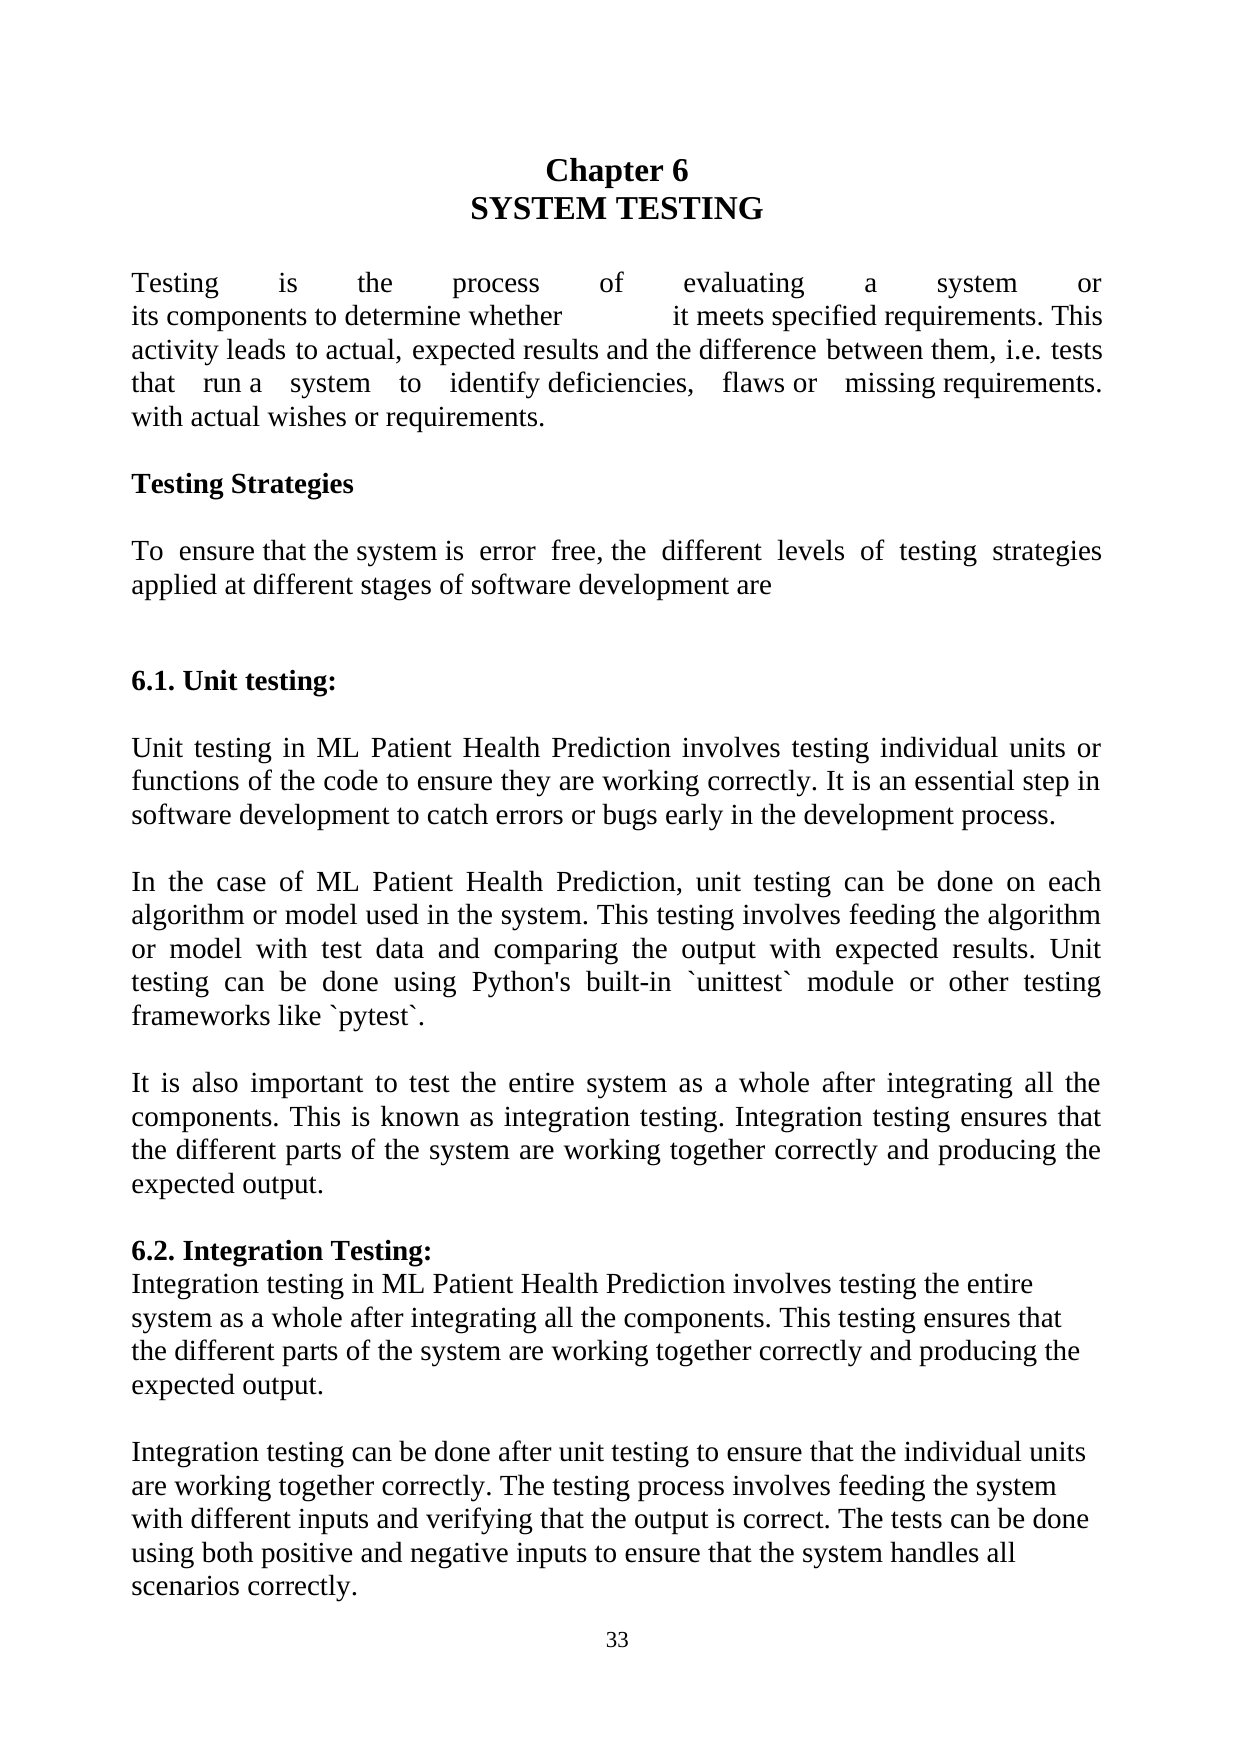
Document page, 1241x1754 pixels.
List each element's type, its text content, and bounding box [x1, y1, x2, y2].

text Testing Strategies [131, 433, 1103, 500]
text It is also important to test the entire system as a whole after integrating all the components. This is known as integration testing. Integration testing ensures that the different parts of the system are working together correctly and producing the expected output. [131, 1065, 1103, 1199]
text Integration testing can be done after unit testing to ensure that the individual units are working together correctly. The testing process involves feeding the system with different inputs and verifying that the output is correct. The tests can be done using both positive and negative inputs to ensure that the system handles all scenarios correctly. [131, 1434, 1103, 1602]
text To ensure that the system is error free, the different levels of testing strategies applied at different stages of software development are [131, 500, 1103, 600]
text Testing is the process of evaluating a system or its components to determine whether it meets specified requirements. This activity leads to actual, expected results and the difference between them, i.e. tests that run a system to identify deficiencies, flaws or missing requirements. with actual wishes or requirements. [131, 265, 1103, 433]
text 6.1. Unit testing: [131, 663, 1103, 696]
text SYSTEM TESTING [131, 188, 1103, 227]
text Unit testing in ML Patient Health Prediction involves testing individual units or functions of the code to ensure they are working correctly. It is an essential step in software development to catch errors or bugs early in the development process. [131, 696, 1103, 830]
text Chapter 6 [131, 150, 1103, 188]
text Integration testing in ML Patient Health Prediction involves testing the entire system as a whole after integrating all the components. This testing ensures that the different parts of the system are working together correctly and producing the expected output. [131, 1266, 1103, 1401]
text 6.2. Integration Testing: [131, 1233, 1103, 1266]
text In the case of ML Patient Health Prediction, unit testing can be done on each algorithm or model used in the system. This testing involves feeding the algorithm or model with test data and comparing the output with expected results. Unit testing can be done using Python's built-in `unittest` module or other testing frameworks like `pytest`. [131, 864, 1103, 1032]
